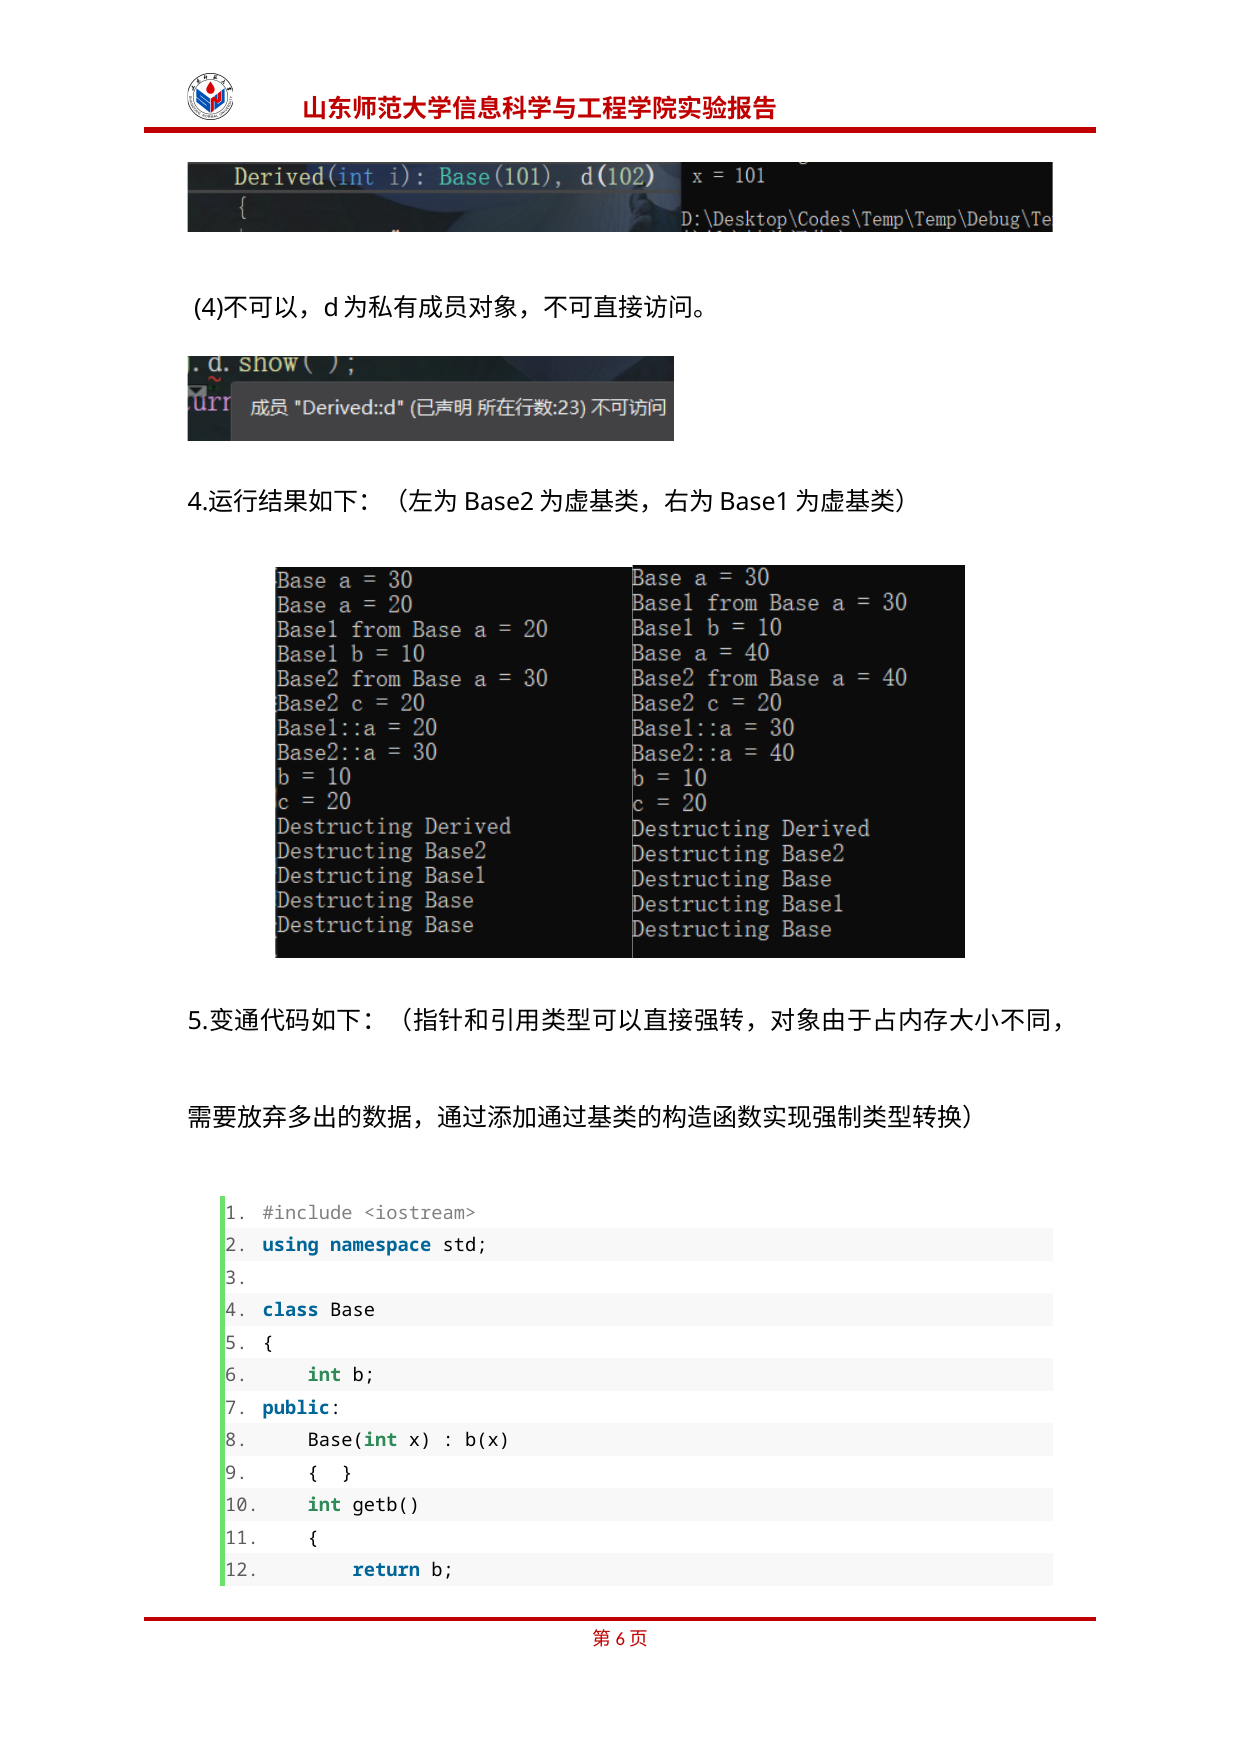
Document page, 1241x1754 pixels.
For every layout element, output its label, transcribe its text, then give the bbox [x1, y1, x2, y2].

list return b; [225, 1553, 1053, 1586]
text 5.变通代码如下：（指针和引用类型可以直接强转，对象由于占内存大小不同，需要放弃多出的数据，通过添加通过基类的构造函数实现强制类型转换） [187, 986, 1053, 1148]
list int b; [225, 1358, 1053, 1391]
text (4)不可以，d为私有成员对象，不可直接访问。 [187, 273, 1053, 338]
picture [275, 565, 965, 958]
picture [187, 162, 1053, 232]
list { } [225, 1456, 1053, 1488]
list #include <iostream> [225, 1196, 1053, 1228]
list public: [225, 1391, 1053, 1423]
list int getb() [225, 1488, 1053, 1521]
picture [187, 356, 674, 441]
list Base(int x) : b(x) [225, 1423, 1053, 1456]
picture [187, 73, 233, 120]
list using namespace std; [225, 1228, 1053, 1261]
list { [225, 1326, 1053, 1358]
text 4.运行结果如下：（左为Base2为虚基类，右为Base1为虚基类） [187, 467, 1053, 532]
list class Base [225, 1293, 1053, 1326]
list { [225, 1521, 1053, 1553]
